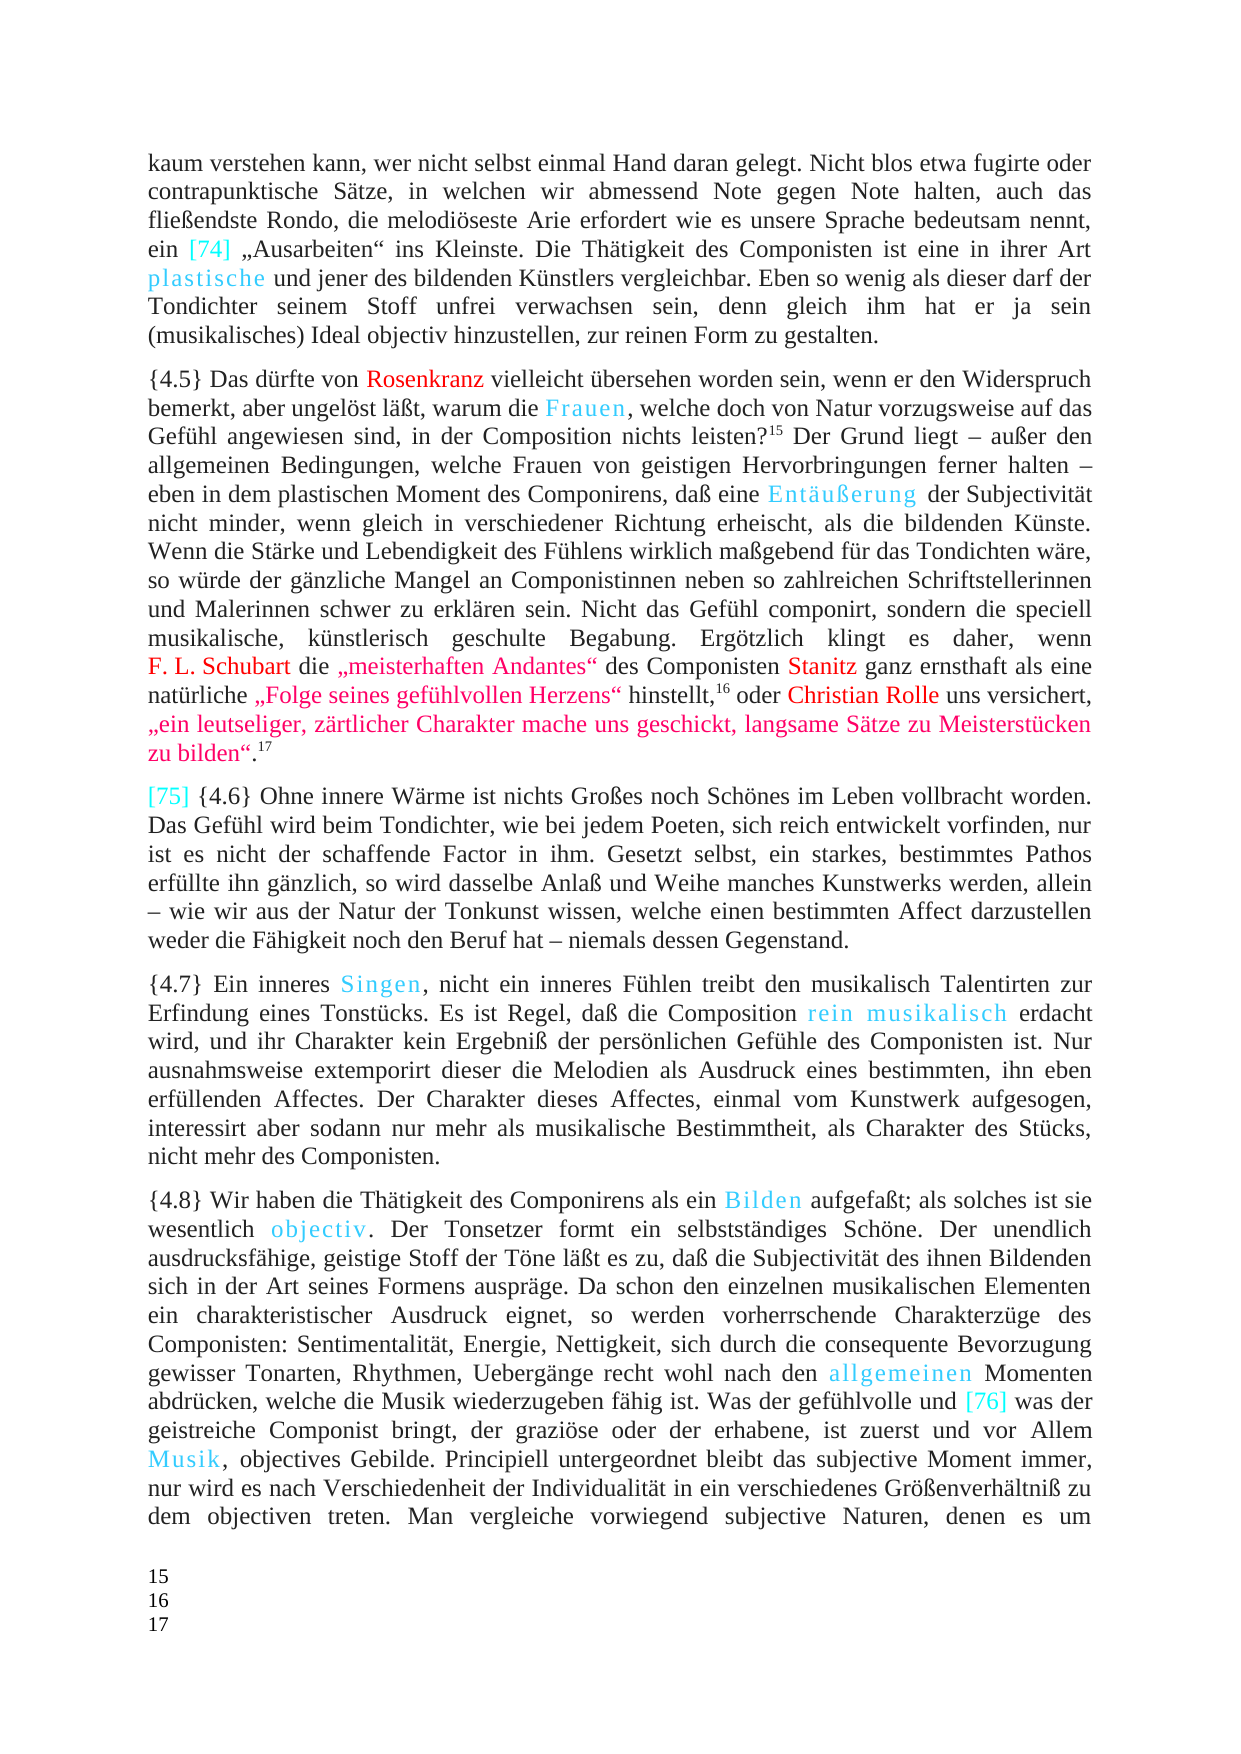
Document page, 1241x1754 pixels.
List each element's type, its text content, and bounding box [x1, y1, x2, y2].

text {4.5} Das dürfte von Rosenkranz vielleicht übersehen worden sein, wenn er den Widerspruch bemerkt, aber ungelöst läßt, warum die Frauen, welche doch von Natur vorzugsweise auf das Gefühl angewiesen sind, in der Composition nichts leisten? Der Grund liegt – außer den allgemeinen Bedingungen, welche Frauen von geistigen Hervorbringungen ferner halten – eben in dem plastischen Moment des Componirens, daß eine Entäußerung der Subjectivität nicht minder, wenn gleich in verschiedener Richtung erheischt, als die bildenden Künste. Wenn die Stärke und Lebendigkeit des Fühlens wirklich maßgebend für das Tondichten wäre, so würde der gänzliche Mangel an Componistinnen neben so zahlreichen Schriftstellerinnen und Malerinnen schwer zu erklären sein. Nicht das Gefühl componirt, sondern die speciell musikalische, künstlerisch geschulte Begabung. Ergötzlich klingt es daher, wenn F. L. Schubart die „meisterhaften Andantes“ des Componisten Stanitz ganz ernsthaft als eine natürliche „Folge seines gefühlvollen Herzens“ hinstellt, oder Christian Rolle uns versichert, „ein leutseliger, zärtlicher Charakter mache uns geschickt, langsame Sätze zu Meisterstücken zu bilden“. [148, 364, 1093, 766]
text {4.7} Ein inneres Singen, nicht ein inneres Fühlen treibt den musikalisch Talentirten zur Erfindung eines Tonstücks. Es ist Regel, daß die Composition rein musikalisch erdacht wird, und ihr Charakter kein Ergebniß der persönlichen Gefühle des Componisten ist. Nur ausnahmsweise extemporirt dieser die Melodien als Ausdruck eines bestimmten, ihn eben erfüllenden Affectes. Der Charakter dieses Affectes, einmal vom Kunstwerk aufgesogen, interessirt aber sodann nur mehr als musikalische Bestimmtheit, als Charakter des Stücks, nicht mehr des Componisten. [148, 969, 1093, 1170]
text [148, 1185, 1093, 1530]
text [148, 148, 1093, 349]
text [75] {4.6} Ohne innere Wärme ist nichts Großes noch Schönes im Leben vollbracht worden. Das Gefühl wird beim Tondichter, wie bei jedem Poeten, sich reich entwickelt vorfinden, nur ist es nicht der schaffende Factor in ihm. Gesetzt selbst, ein starkes, bestimmtes Pathos erfüllte ihn gänzlich, so wird dasselbe Anlaß und Weihe manches Kunstwerks werden, allein – wie wir aus der Natur der Tonkunst wissen, welche einen bestimmten Affect darzustellen weder die Fähigkeit noch den Beruf hat – niemals dessen Gegenstand. [148, 781, 1093, 954]
